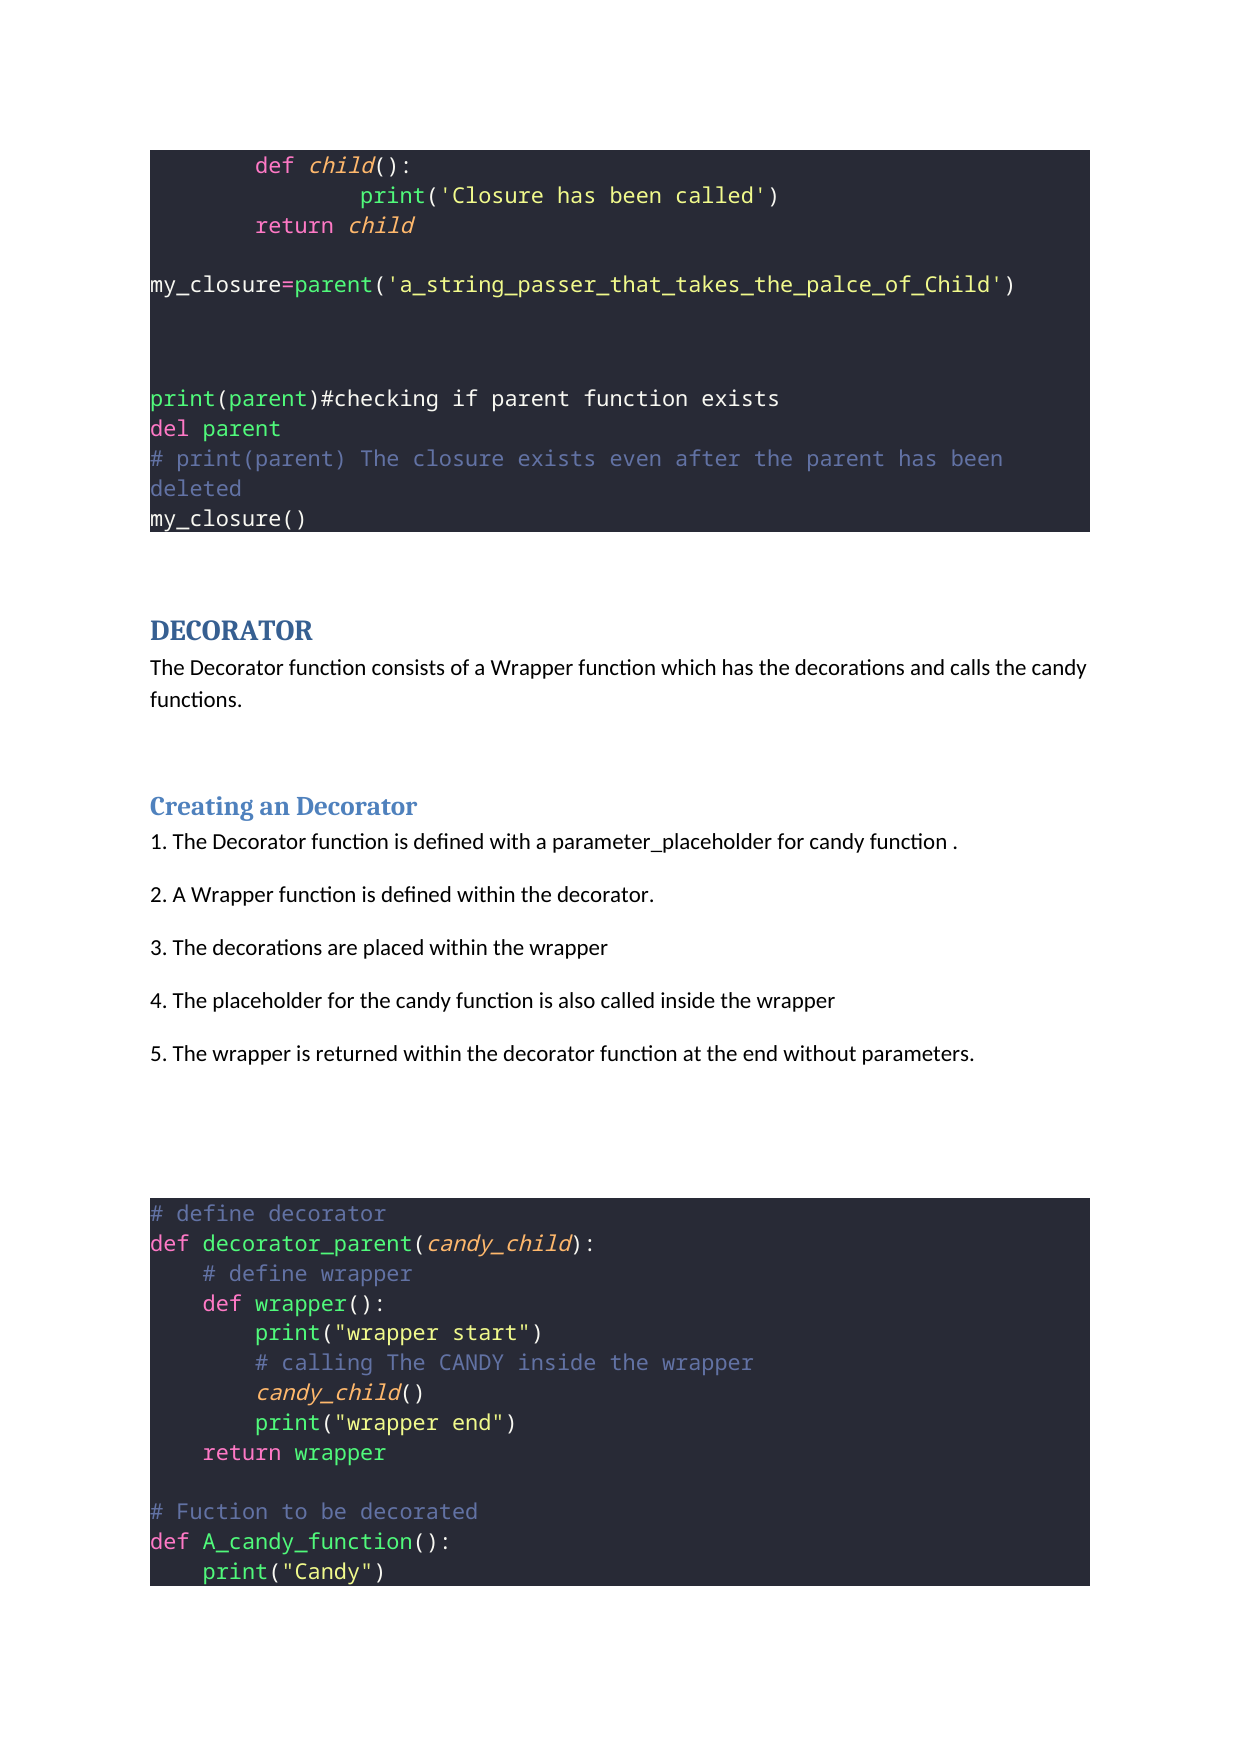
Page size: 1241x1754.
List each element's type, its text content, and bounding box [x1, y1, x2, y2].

text candy_child() [150, 1377, 1090, 1407]
text print('Closure has been called') [150, 180, 1090, 209]
text # calling The CANDY inside the wrapper [150, 1347, 1090, 1377]
text def child(): [150, 150, 1090, 180]
text return child [150, 209, 1090, 239]
text print(parent)#checking if parent function exists [150, 383, 1090, 413]
text # print(parent) The closure exists even after the parent has been deleted [150, 443, 1090, 503]
text 1. The Decorator function is defined with a parameter_placeholder for candy function . [150, 827, 1090, 855]
text 2. A Wrapper function is defined within the decorator. [150, 880, 1090, 908]
text print("wrapper end") [150, 1407, 1090, 1437]
text # Fuction to be decorated [150, 1496, 1090, 1526]
subtitle DECORATOR [150, 614, 1090, 648]
text my_closure=parent('a_string_passer_that_takes_the_palce_of_Child') [150, 269, 1090, 299]
subtitle Creating an Decorator [150, 791, 1090, 822]
text my_closure() [150, 503, 1090, 532]
text 4. The placeholder for the candy function is also called inside the wrapper [150, 986, 1090, 1014]
text return wrapper [150, 1437, 1090, 1466]
text The Decorator function consists of a Wrapper function which has the decorations and calls the candy functions. [150, 653, 1090, 713]
text def decorator_parent(candy_child): [150, 1228, 1090, 1258]
text def A_candy_function(): [150, 1526, 1090, 1556]
text 5. The wrapper is returned within the decorator function at the end without parameters. [150, 1039, 1090, 1067]
text print("Candy") [150, 1556, 1090, 1586]
text # define decorator [150, 1198, 1090, 1228]
text def wrapper(): [150, 1288, 1090, 1317]
text print("wrapper start") [150, 1317, 1090, 1347]
text 3. The decorations are placed within the wrapper [150, 933, 1090, 961]
text del parent [150, 413, 1090, 443]
text # define wrapper [150, 1258, 1090, 1288]
